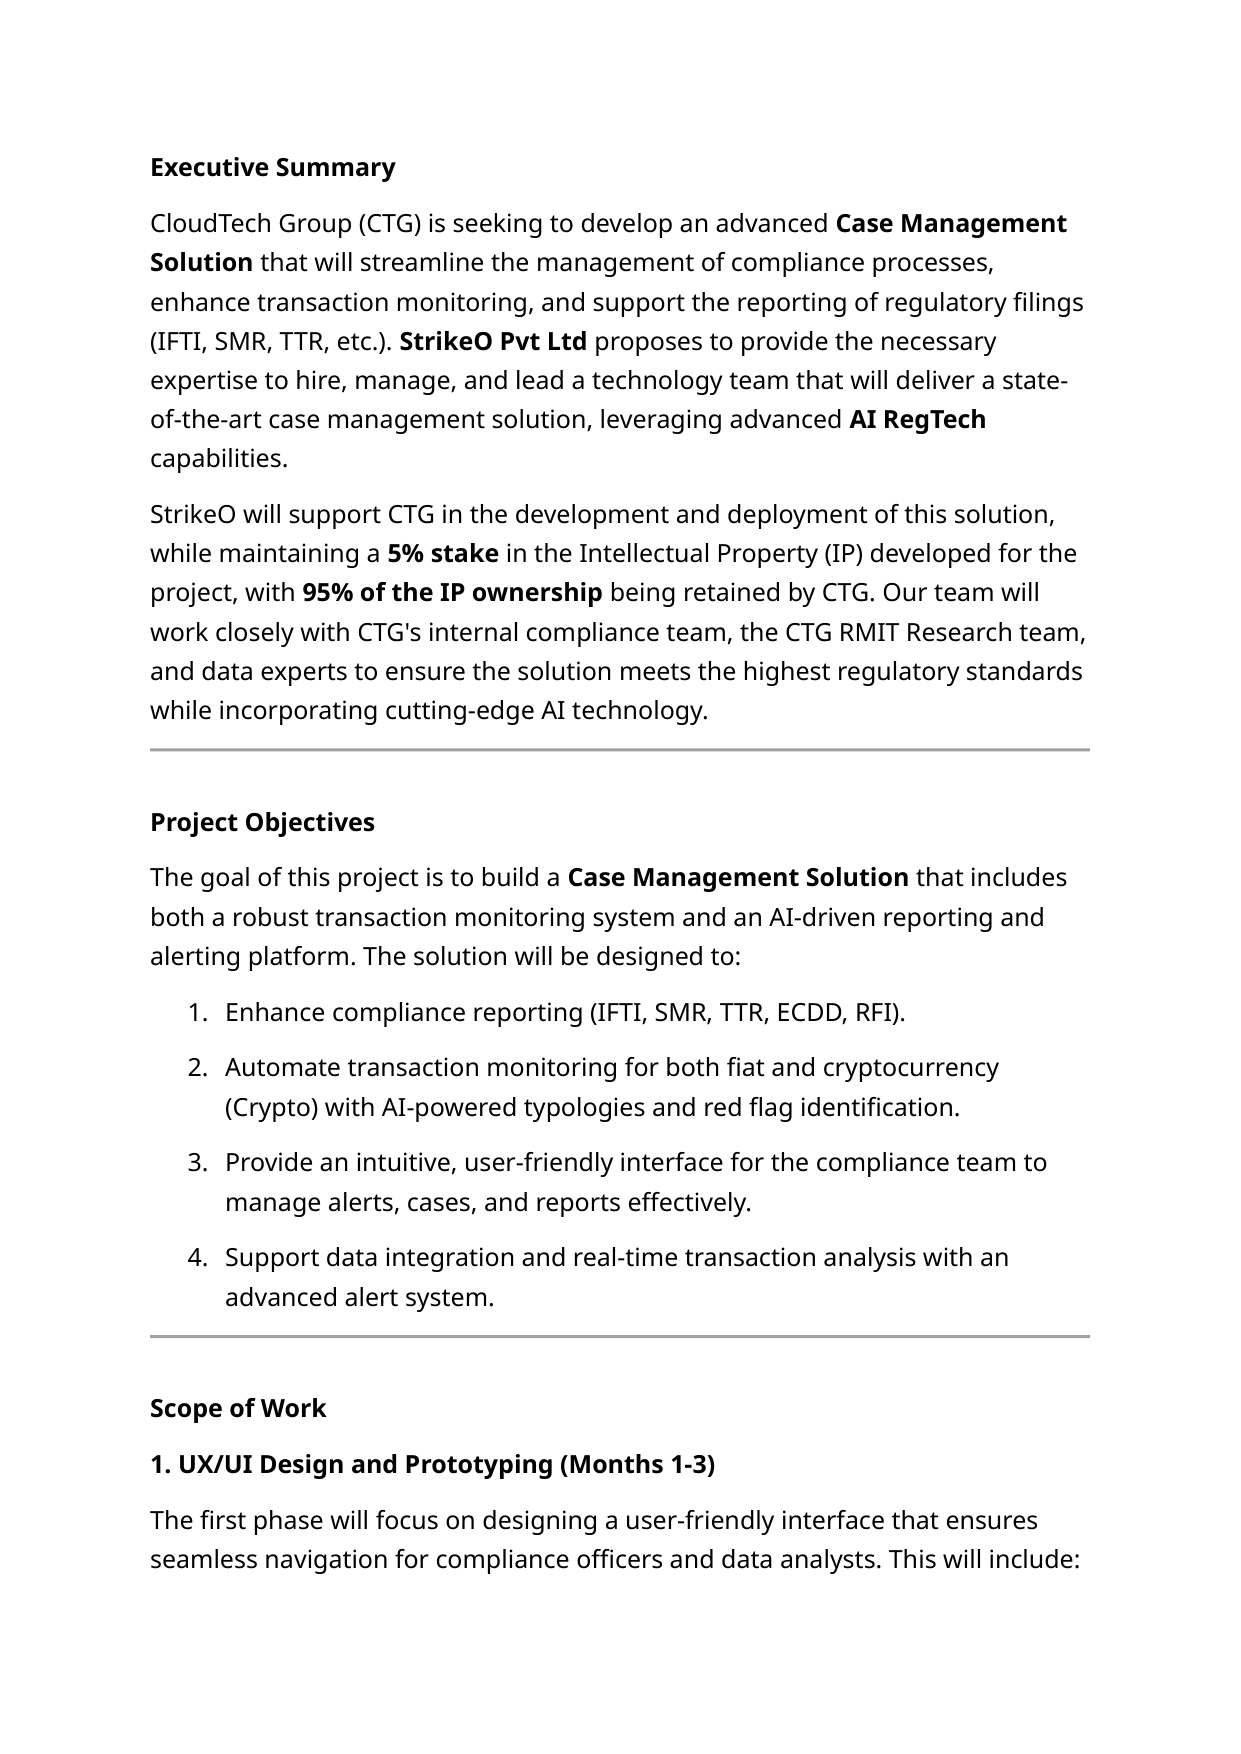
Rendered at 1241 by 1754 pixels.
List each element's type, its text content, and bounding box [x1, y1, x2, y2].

text 1. UX/UI Design and Prototyping (Months 1-3) [150, 1447, 1090, 1481]
list Support data integration and real-time transaction analysis with an advanced alert system. [187, 1240, 1090, 1313]
list Enhance compliance reporting (IFTI, SMR, TTR, ECDD, RFI). [187, 994, 1090, 1028]
text Scope of Work [150, 1391, 1090, 1425]
text Executive Summary [150, 150, 1090, 184]
list Provide an intuitive, user-friendly interface for the compliance team to manage alerts, cases, and reports effectively. [187, 1145, 1090, 1218]
text StrikeO will support CTG in the development and deployment of this solution, while maintaining a 5% stake in the Intellectual Property (IP) developed for the project, with 95% of the IP ownership being retained by CTG. Our team will work closely with CTG's internal compliance team, the CTG RMIT Research team, and data experts to ensure the solution meets the highest regulatory standards while incorporating cutting-edge AI technology. [150, 497, 1090, 727]
text The goal of this project is to build a Case Management Solution that includes both a robust transaction monitoring system and an AI-driven reporting and alerting platform. The solution will be designed to: [150, 860, 1090, 972]
text CloudTech Group (CTG) is seeking to develop an advanced Case Management Solution that will streamline the management of compliance processes, enhance transaction monitoring, and support the reporting of regulatory filings (IFTI, SMR, TTR, etc.). StrikeO Pvt Ltd proposes to provide the necessary expertise to hire, manage, and lead a technology team that will deliver a state-of-the-art case management solution, leveraging advanced AI RegTech capabilities. [150, 206, 1090, 475]
list Automate transaction monitoring for both fiat and cryptocurrency (Crypto) with AI-powered typologies and red flag identification. [187, 1050, 1090, 1123]
text The first phase will focus on designing a user-friendly interface that ensures seamless navigation for compliance officers and data analysts. This will include: [150, 1502, 1090, 1576]
text Project Objectives [150, 804, 1090, 838]
